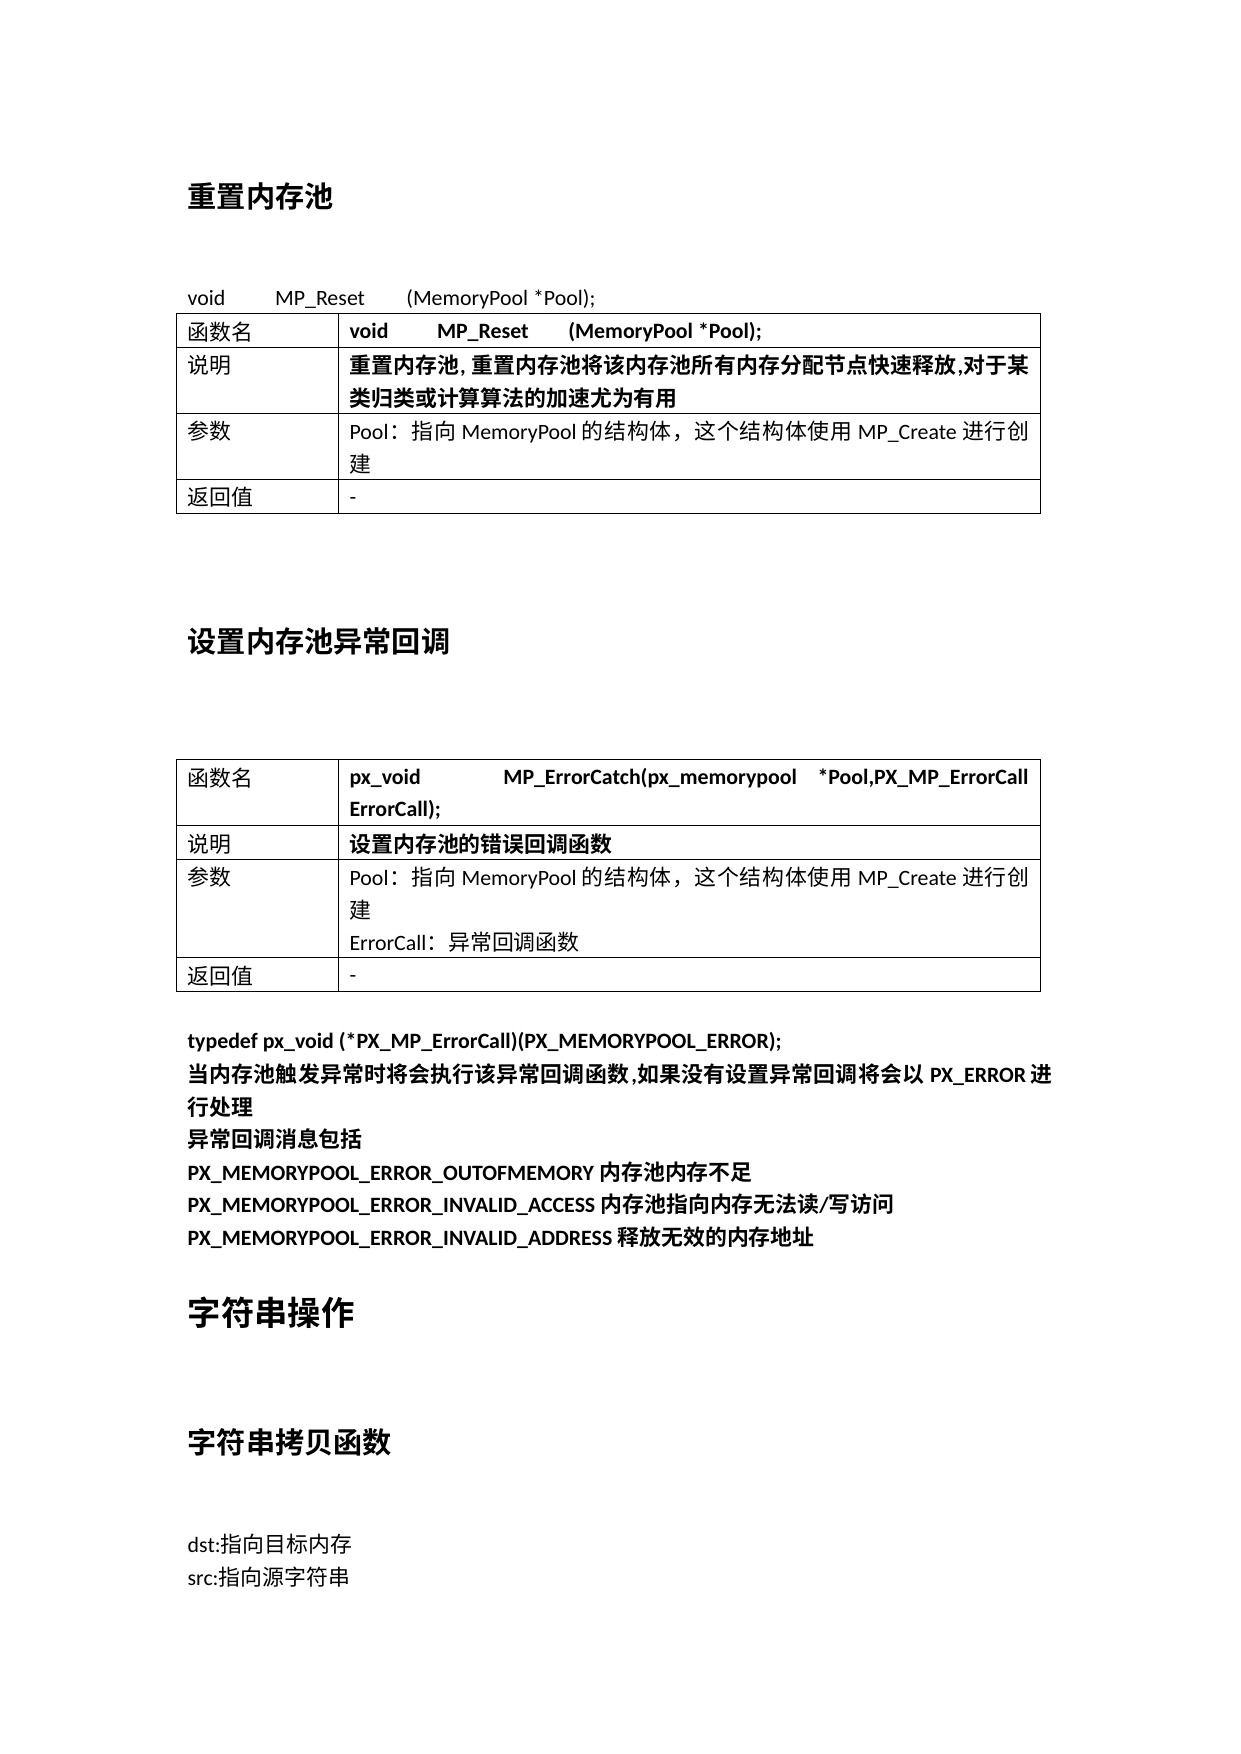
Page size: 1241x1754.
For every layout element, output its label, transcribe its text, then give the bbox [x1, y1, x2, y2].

subtitle 重置内存池 [187, 162, 1053, 227]
subtitle 字符串操作 [187, 1279, 1053, 1344]
table_cell 说明 [177, 348, 338, 413]
subtitle 设置内存池异常回调 [187, 608, 1053, 673]
table_cell 返回值 [177, 958, 338, 991]
text PX_MEMORYPOOL_ERROR_OUTOFMEMORY 内存池内存不足 [187, 1154, 1053, 1187]
table_cell 参数 [177, 860, 338, 957]
text dst:指向目标内存 [187, 1527, 1053, 1559]
table_header px_void MP_ErrorCatch(px_memorypool *Pool,PX_MP_ErrorCall ErrorCall); [339, 760, 1040, 825]
text PX_MEMORYPOOL_ERROR_INVALID_ADDRESS 释放无效的内存地址 [187, 1219, 1053, 1252]
table_cell Pool：指向MemoryPool的结构体，这个结构体使用MP_Create进行创建 [339, 414, 1040, 479]
table_cell - [339, 958, 1040, 991]
table_cell 返回值 [177, 480, 338, 512]
table_cell 参数 [177, 414, 338, 479]
text src:指向源字符串 [187, 1559, 1053, 1592]
text PX_MEMORYPOOL_ERROR_INVALID_ACCESS 内存池指向内存无法读/写访问 [187, 1187, 1053, 1219]
table_header 函数名 [177, 760, 338, 825]
table_cell - [339, 480, 1040, 512]
text void MP_Reset (MemoryPool *Pool); [187, 281, 1053, 313]
table_cell 说明 [177, 826, 338, 859]
table_header 函数名 [177, 314, 338, 347]
text 异常回调消息包括 [187, 1122, 1053, 1154]
text typedef px_void (*PX_MP_ErrorCall)(PX_MEMORYPOOL_ERROR); [187, 1024, 1053, 1057]
text 当内存池触发异常时将会执行该异常回调函数,如果没有设置异常回调将会以PX_ERROR进行处理 [187, 1057, 1053, 1122]
table_header void MP_Reset (MemoryPool *Pool); [339, 314, 1040, 347]
table_cell Pool：指向MemoryPool的结构体，这个结构体使用MP_Create进行创建 ErrorCall：异常回调函数 [339, 860, 1040, 957]
table_cell 设置内存池的错误回调函数 [339, 826, 1040, 859]
table_cell 重置内存池, 重置内存池将该内存池所有内存分配节点快速释放,对于某类归类或计算算法的加速尤为有用 [339, 348, 1040, 413]
subtitle 字符串拷贝函数 [187, 1408, 1053, 1473]
